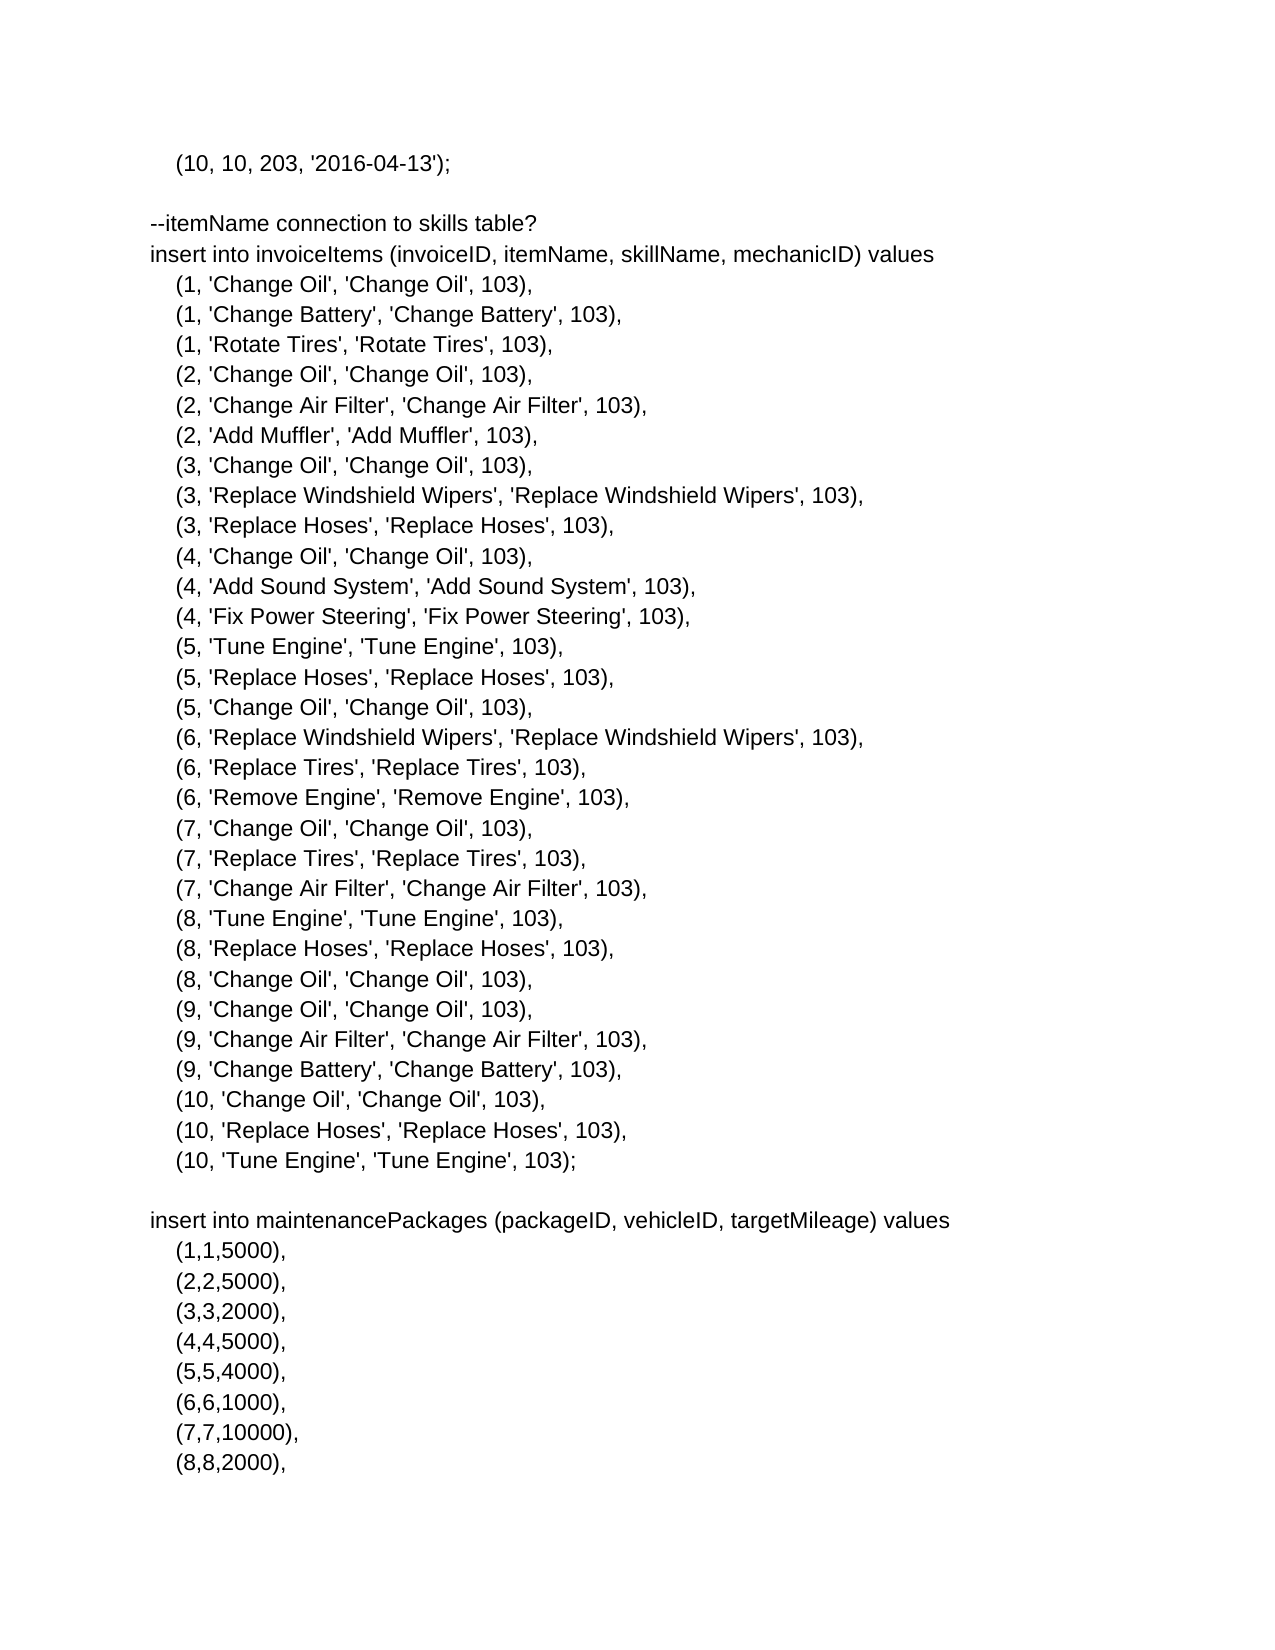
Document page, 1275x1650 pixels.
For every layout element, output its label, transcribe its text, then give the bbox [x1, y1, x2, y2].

text (10, 'Tune Engine', 'Tune Engine', 103); [150, 1147, 1125, 1173]
text (8,8,2000), [150, 1449, 1125, 1475]
text (10, 10, 203, '2016-04-13'); [150, 150, 1125, 176]
text (1, 'Change Battery', 'Change Battery', 103), [150, 301, 1125, 327]
text (8, 'Replace Hoses', 'Replace Hoses', 103), [150, 935, 1125, 962]
text (7, 'Replace Tires', 'Replace Tires', 103), [150, 845, 1125, 871]
text (8, 'Change Oil', 'Change Oil', 103), [150, 966, 1125, 992]
text (4, 'Add Sound System', 'Add Sound System', 103), [150, 573, 1125, 599]
text (3, 'Replace Hoses', 'Replace Hoses', 103), [150, 512, 1125, 539]
text (2,2,5000), [150, 1268, 1125, 1294]
text (5, 'Change Oil', 'Change Oil', 103), [150, 694, 1125, 720]
text (2, 'Change Air Filter', 'Change Air Filter', 103), [150, 392, 1125, 418]
text (5,5,4000), [150, 1358, 1125, 1385]
text (10, 'Replace Hoses', 'Replace Hoses', 103), [150, 1117, 1125, 1143]
text (7, 'Change Oil', 'Change Oil', 103), [150, 814, 1125, 841]
text (10, 'Change Oil', 'Change Oil', 103), [150, 1086, 1125, 1113]
text (6, 'Replace Windshield Wipers', 'Replace Windshield Wipers', 103), [150, 724, 1125, 750]
text (8, 'Tune Engine', 'Tune Engine', 103), [150, 905, 1125, 932]
text (6,6,1000), [150, 1388, 1125, 1415]
text insert into maintenancePackages (packageID, vehicleID, targetMileage) values [150, 1207, 1125, 1234]
text (3, 'Replace Windshield Wipers', 'Replace Windshield Wipers', 103), [150, 482, 1125, 509]
text (1, 'Change Oil', 'Change Oil', 103), [150, 271, 1125, 297]
text (5, 'Tune Engine', 'Tune Engine', 103), [150, 633, 1125, 660]
text (7, 'Change Air Filter', 'Change Air Filter', 103), [150, 875, 1125, 901]
text (7,7,10000), [150, 1419, 1125, 1445]
text (1,1,5000), [150, 1237, 1125, 1264]
text (2, 'Add Muffler', 'Add Muffler', 103), [150, 422, 1125, 448]
text (6, 'Remove Engine', 'Remove Engine', 103), [150, 784, 1125, 811]
text (3,3,2000), [150, 1298, 1125, 1324]
text insert into invoiceItems (invoiceID, itemName, skillName, mechanicID) values [150, 241, 1125, 267]
text (9, 'Change Oil', 'Change Oil', 103), [150, 996, 1125, 1022]
text (4, 'Fix Power Steering', 'Fix Power Steering', 103), [150, 603, 1125, 629]
text (9, 'Change Air Filter', 'Change Air Filter', 103), [150, 1026, 1125, 1052]
text --itemName connection to skills table? [150, 210, 1125, 237]
text (1, 'Rotate Tires', 'Rotate Tires', 103), [150, 331, 1125, 358]
text (9, 'Change Battery', 'Change Battery', 103), [150, 1056, 1125, 1083]
text (4, 'Change Oil', 'Change Oil', 103), [150, 543, 1125, 569]
text (5, 'Replace Hoses', 'Replace Hoses', 103), [150, 663, 1125, 690]
text (6, 'Replace Tires', 'Replace Tires', 103), [150, 754, 1125, 781]
text (4,4,5000), [150, 1328, 1125, 1354]
text (2, 'Change Oil', 'Change Oil', 103), [150, 361, 1125, 388]
text (3, 'Change Oil', 'Change Oil', 103), [150, 452, 1125, 478]
